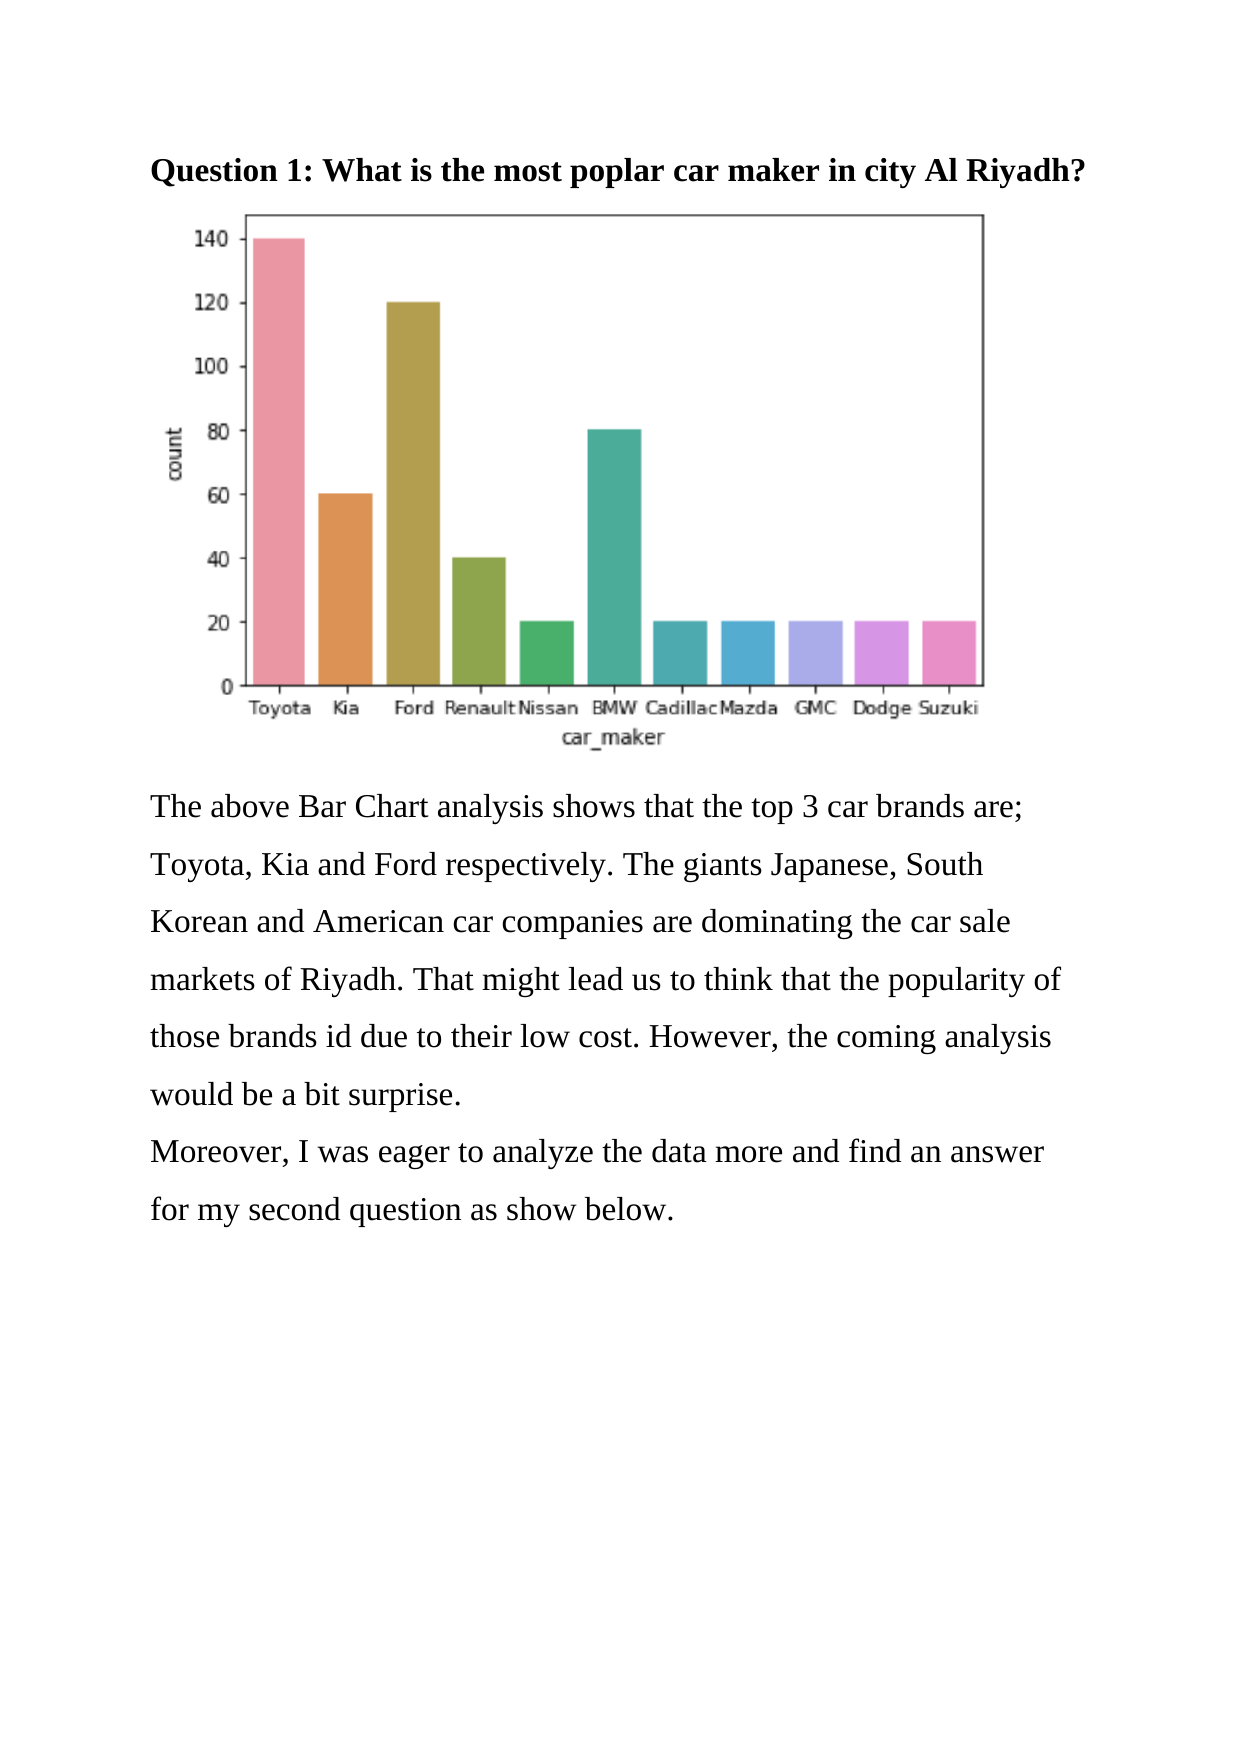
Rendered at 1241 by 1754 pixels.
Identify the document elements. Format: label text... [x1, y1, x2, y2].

picture [150, 202, 1090, 772]
text Question 1: What is the most poplar car maker in city Al Riyadh? [150, 150, 1090, 202]
text Moreover, I was eager to analyze the data more and find an answer for my second question as show below. [150, 1131, 1090, 1227]
text The above Bar Chart analysis shows that the top 3 car brands are; Toyota, Kia and Ford respectively. The giants Japanese, South Korean and American car companies are dominating the car sale markets of Riyadh. That might lead us to think that the popularity of those brands id due to their low cost. However, the coming analysis would be a bit surprise. [150, 786, 1090, 1112]
